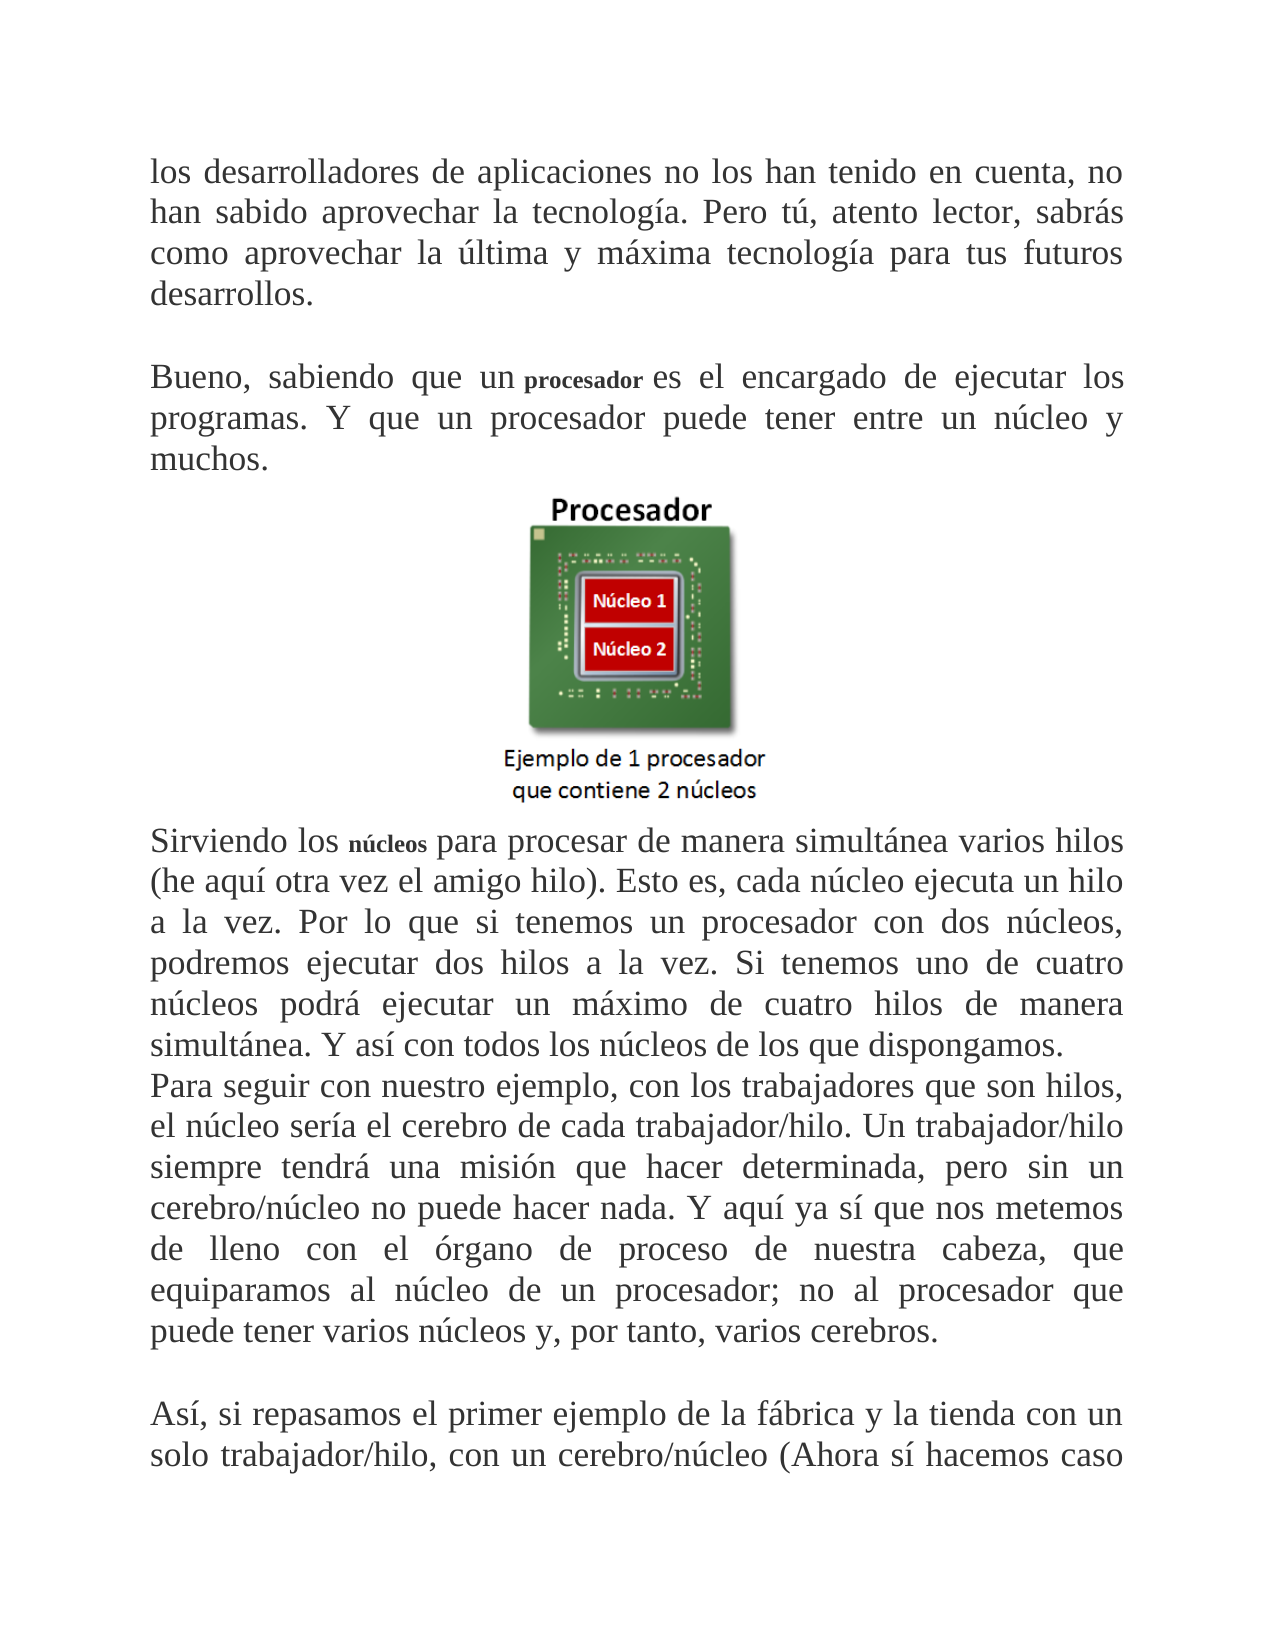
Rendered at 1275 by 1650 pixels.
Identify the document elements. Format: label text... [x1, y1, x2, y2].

text Para seguir con nuestro ejemplo, con los trabajadores que son hilos, el núcleo sería el cerebro de cada trabajador/hilo. Un trabajador/hilo siempre tendrá una misión que hacer determinada, pero sin un cerebro/núcleo no puede hacer nada. Y aquí ya sí que nos metemos de lleno con el órgano de proceso de nuestra cabeza, que equiparamos al núcleo de un procesador; no al procesador que puede tener varios núcleos y, por tanto, varios cerebros. [150, 1064, 1125, 1350]
text Bueno, sabiendo que un procesador es el encargado de ejecutar los programas. Y que un procesador puede tener entre un núcleo y muchos. [150, 356, 1125, 478]
picture [489, 478, 786, 819]
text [150, 1392, 1125, 1474]
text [150, 150, 1125, 313]
text Sirviendo los núcleos para procesar de manera simultánea varios hilos (he aquí otra vez el amigo hilo). Esto es, cada núcleo ejecuta un hilo a la vez. Por lo que si tenemos un procesador con dos núcleos, podremos ejecutar dos hilos a la vez. Si tenemos uno de cuatro núcleos podrá ejecutar un máximo de cuatro hilos de manera simultánea. Y así con todos los núcleos de los que dispongamos. [150, 819, 1125, 1064]
